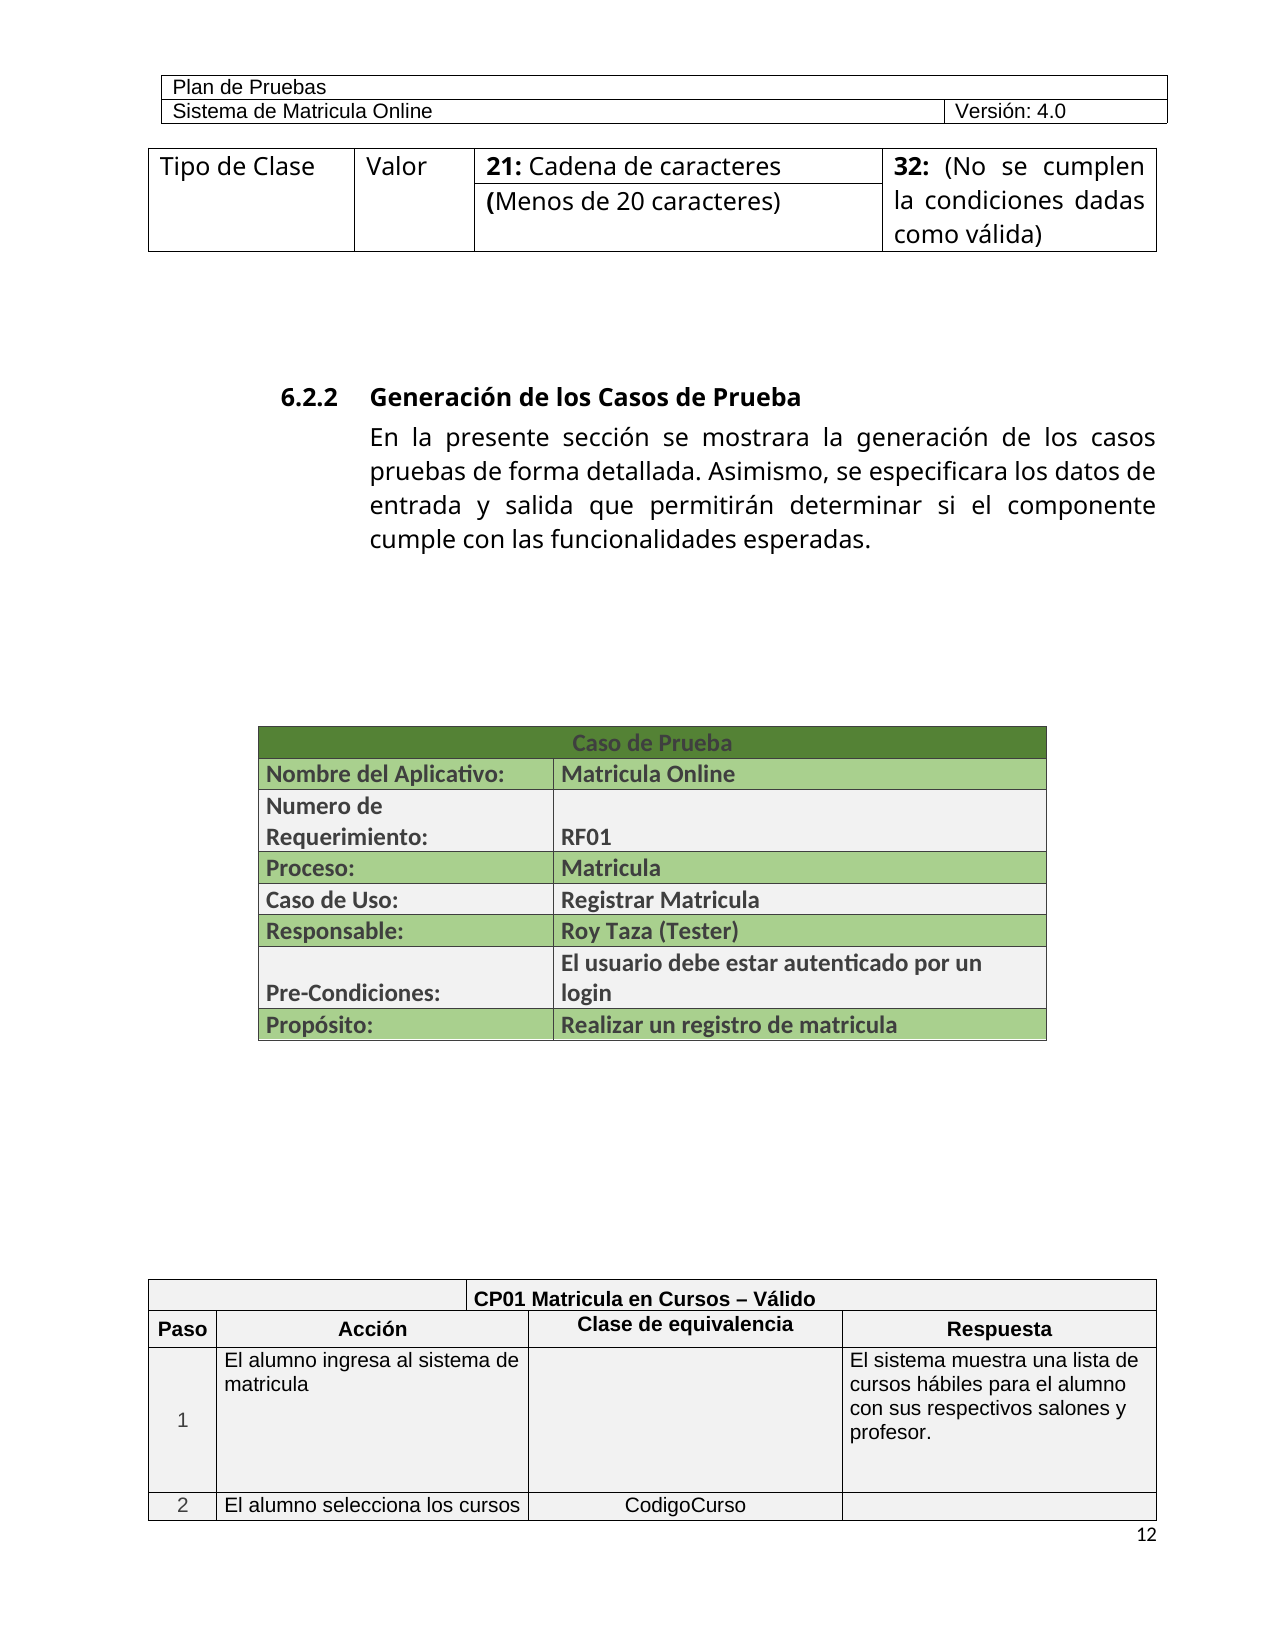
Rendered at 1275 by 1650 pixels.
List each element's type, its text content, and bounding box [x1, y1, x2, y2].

subtitle Generación de los Casos de Prueba [281, 379, 1157, 413]
table_cell RF01 [554, 790, 1046, 851]
table_cell Nombre del Aplicativo: [259, 759, 553, 789]
table_header CP01 Matricula en Cursos – Válido [467, 1280, 1156, 1310]
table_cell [217, 1493, 528, 1520]
text En la presente sección se mostrara la generación de los casos pruebas de forma detallada. Asimismo, se especificara los datos de entrada y salida que permitirán determinar si el componente cumple con las funcionalidades esperadas. [369, 419, 1157, 556]
table_cell Respuesta [843, 1311, 1156, 1347]
table_cell Caso de Uso: [259, 884, 553, 914]
table_cell Matricula Online [554, 759, 1046, 789]
table_cell Valor [355, 149, 474, 251]
table_header Caso de Prueba [259, 727, 1046, 758]
table_cell 2 [149, 1493, 216, 1520]
table_header [149, 1280, 466, 1310]
table_cell El usuario debe estar autenticado por un login [554, 947, 1046, 1008]
table_cell 32: (No se cumplen la condiciones dadas como válida) [883, 149, 1156, 251]
table_cell Tipo de Clase [149, 149, 354, 251]
table_cell Paso [149, 1311, 216, 1347]
table_cell (Menos de 20 caracteres) [475, 184, 882, 251]
table_cell [843, 1493, 1156, 1520]
table_cell Proceso: [259, 852, 553, 883]
table_cell Acción [217, 1311, 528, 1347]
table_cell Propósito: [259, 1009, 553, 1039]
table_cell El sistema muestra una lista de cursos hábiles para el alumno con sus respectivos salones y profesor. [843, 1348, 1156, 1492]
table_cell Clase de equivalencia [529, 1311, 842, 1347]
table_cell Roy Taza (Tester) [554, 915, 1046, 946]
table_cell [529, 1348, 842, 1492]
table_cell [529, 1493, 842, 1520]
table_cell Registrar Matricula [554, 884, 1046, 914]
table_cell Responsable: [259, 915, 553, 946]
table_cell Realizar un registro de matricula [554, 1009, 1046, 1039]
table_cell 1 [149, 1348, 216, 1492]
table_cell Pre-Condiciones: [259, 947, 553, 1008]
table_cell Numero de Requerimiento: [259, 790, 553, 851]
table_cell El alumno ingresa al sistema de matricula [217, 1348, 528, 1492]
table_cell 21: Cadena de caracteres [475, 149, 882, 183]
table_cell Matricula [554, 852, 1046, 883]
